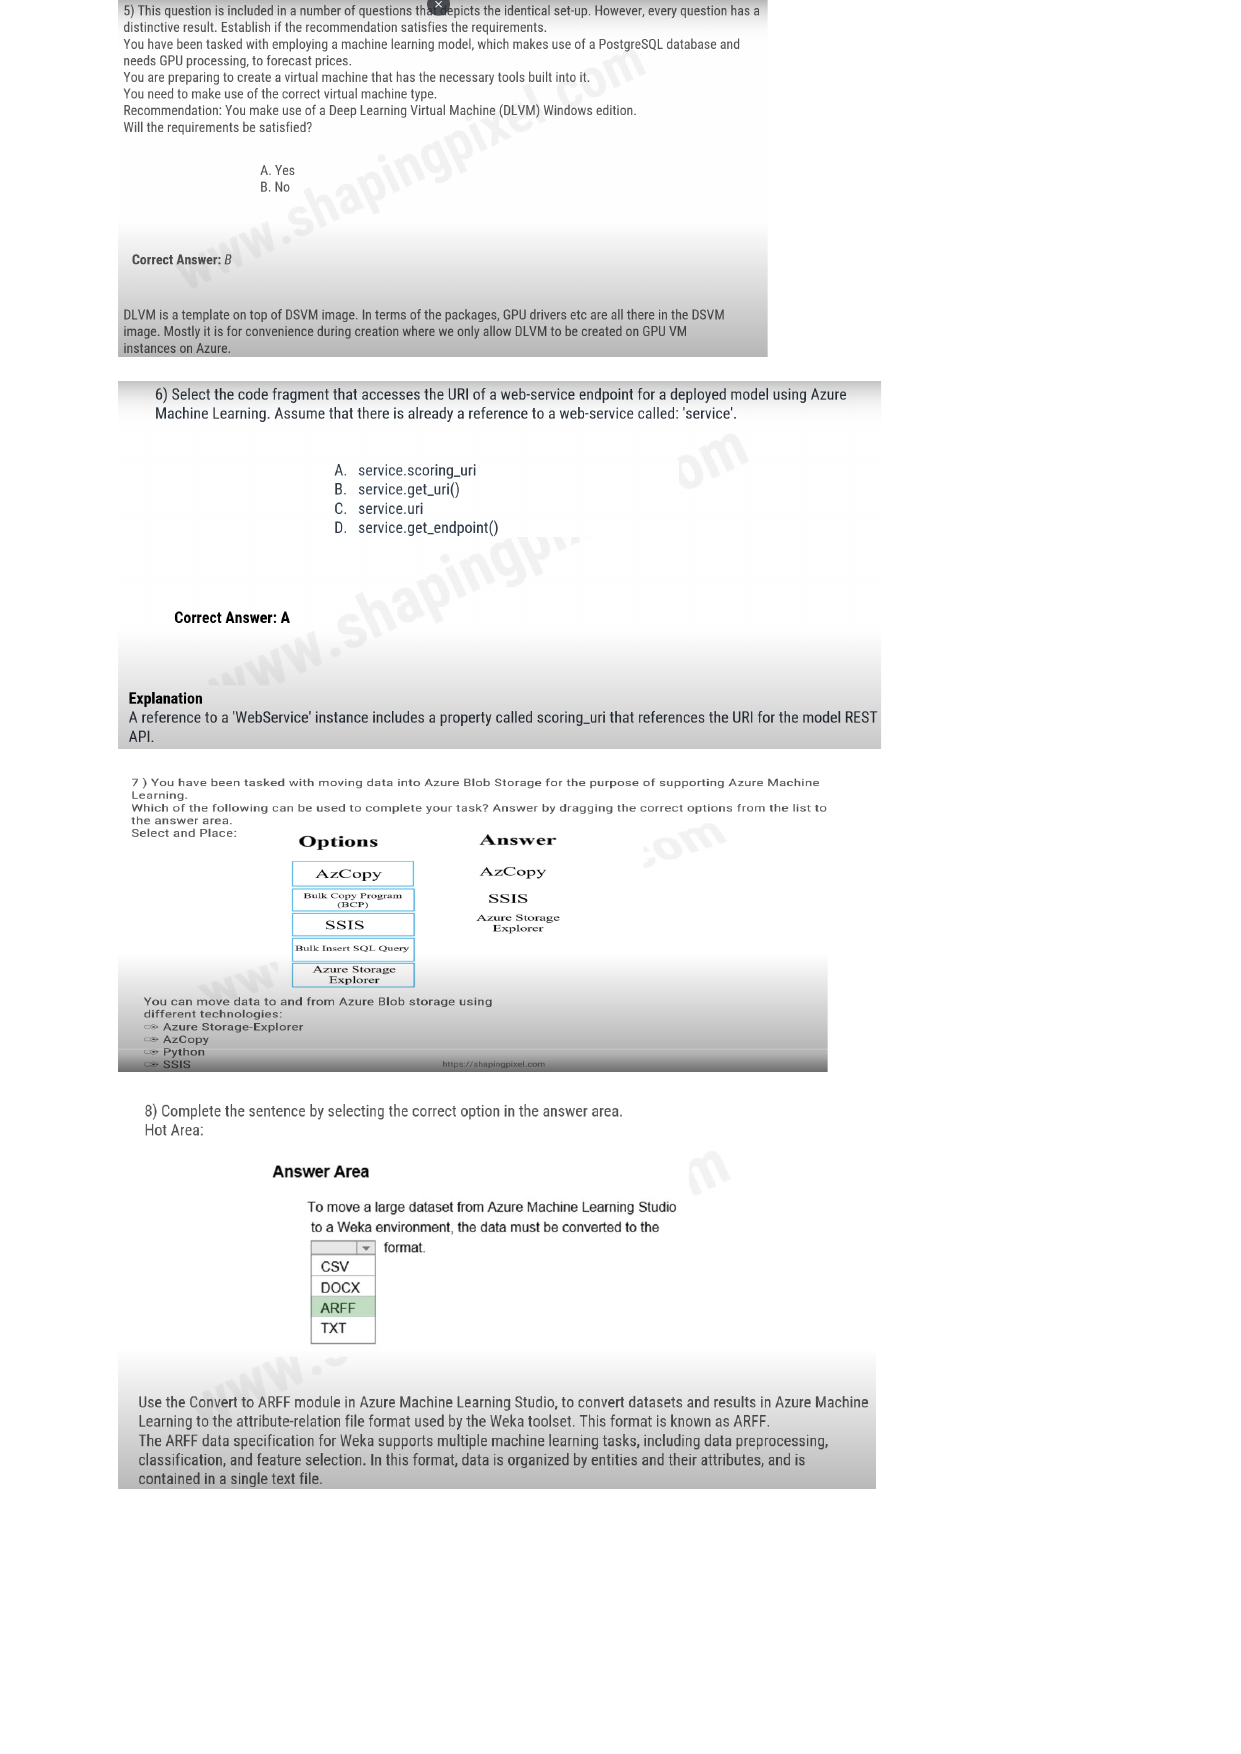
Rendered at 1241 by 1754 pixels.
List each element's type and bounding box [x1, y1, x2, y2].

picture [118, 381, 882, 749]
picture [118, 0, 768, 357]
picture [118, 773, 828, 1072]
picture [118, 1096, 876, 1489]
